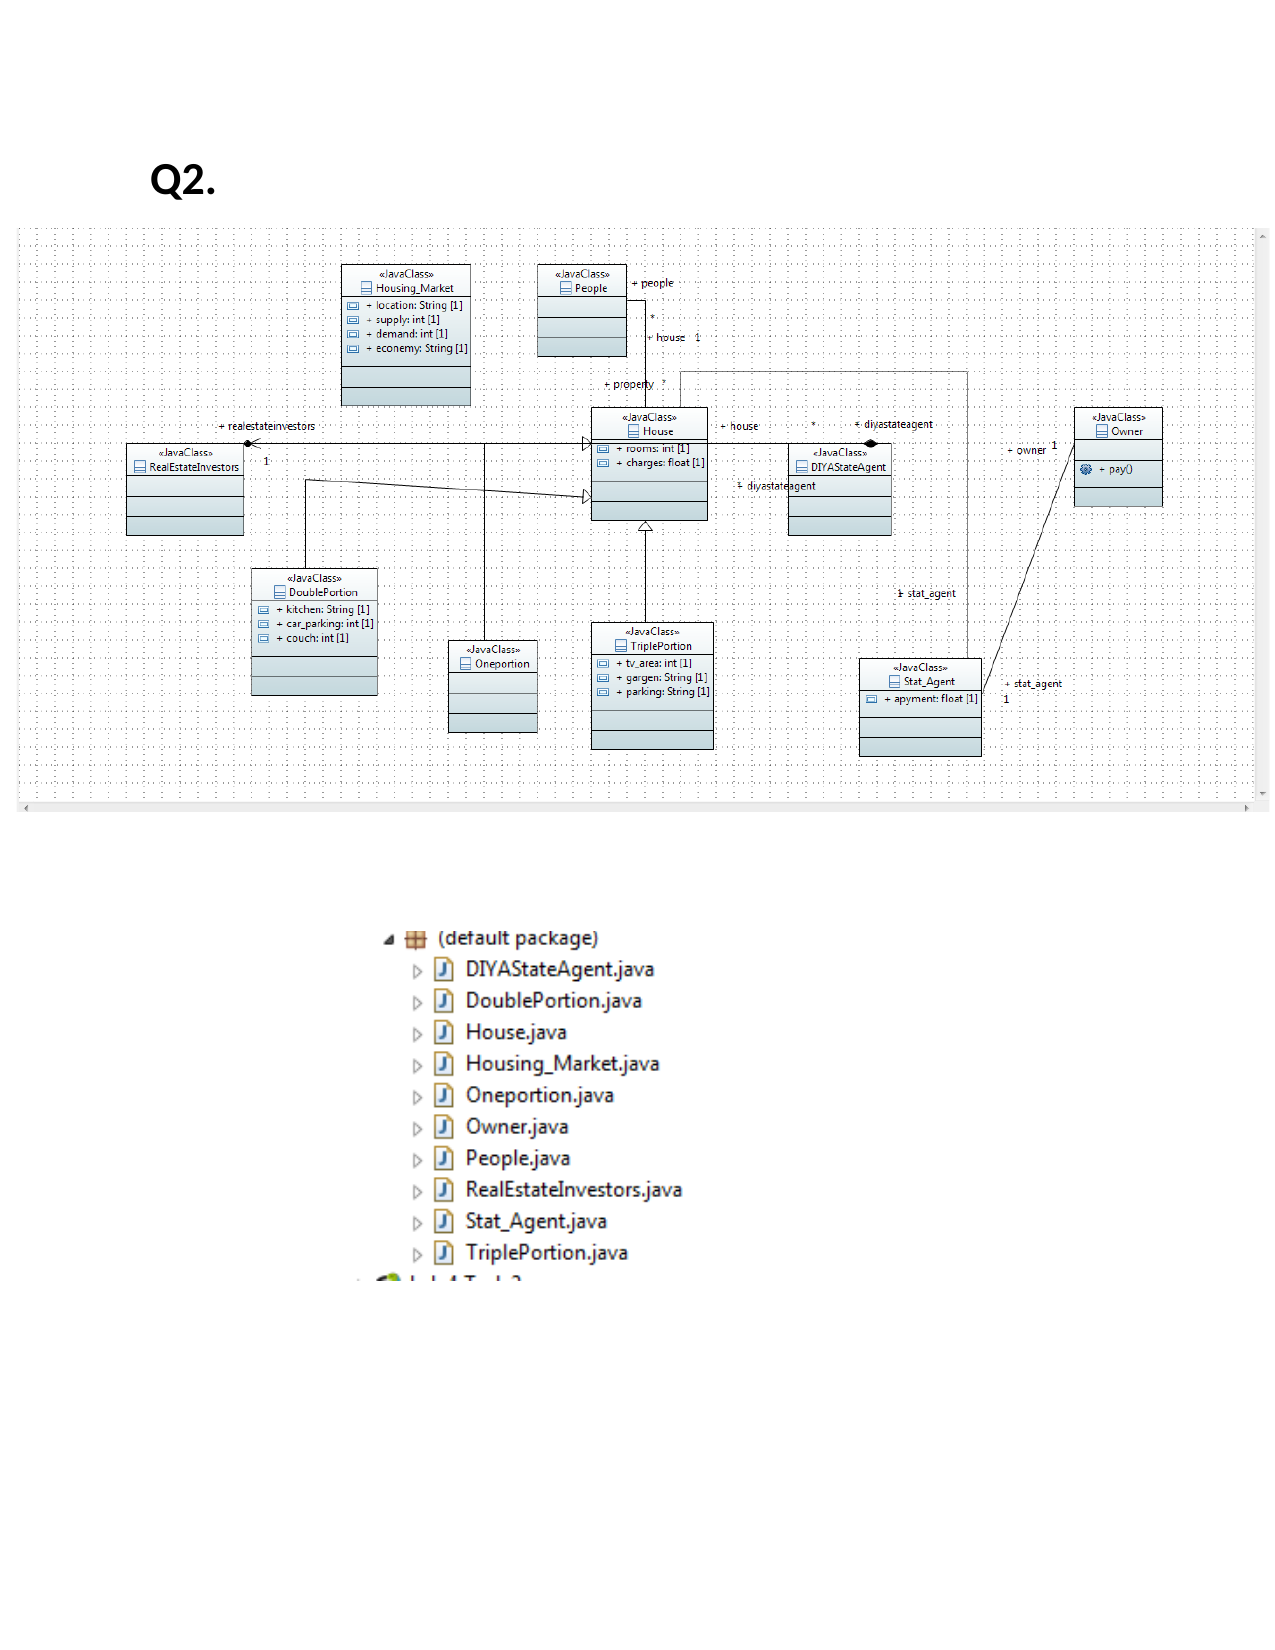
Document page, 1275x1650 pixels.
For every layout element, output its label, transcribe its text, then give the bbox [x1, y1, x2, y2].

picture [16, 228, 1270, 812]
text Q2. [150, 150, 1125, 206]
picture [355, 931, 864, 1281]
